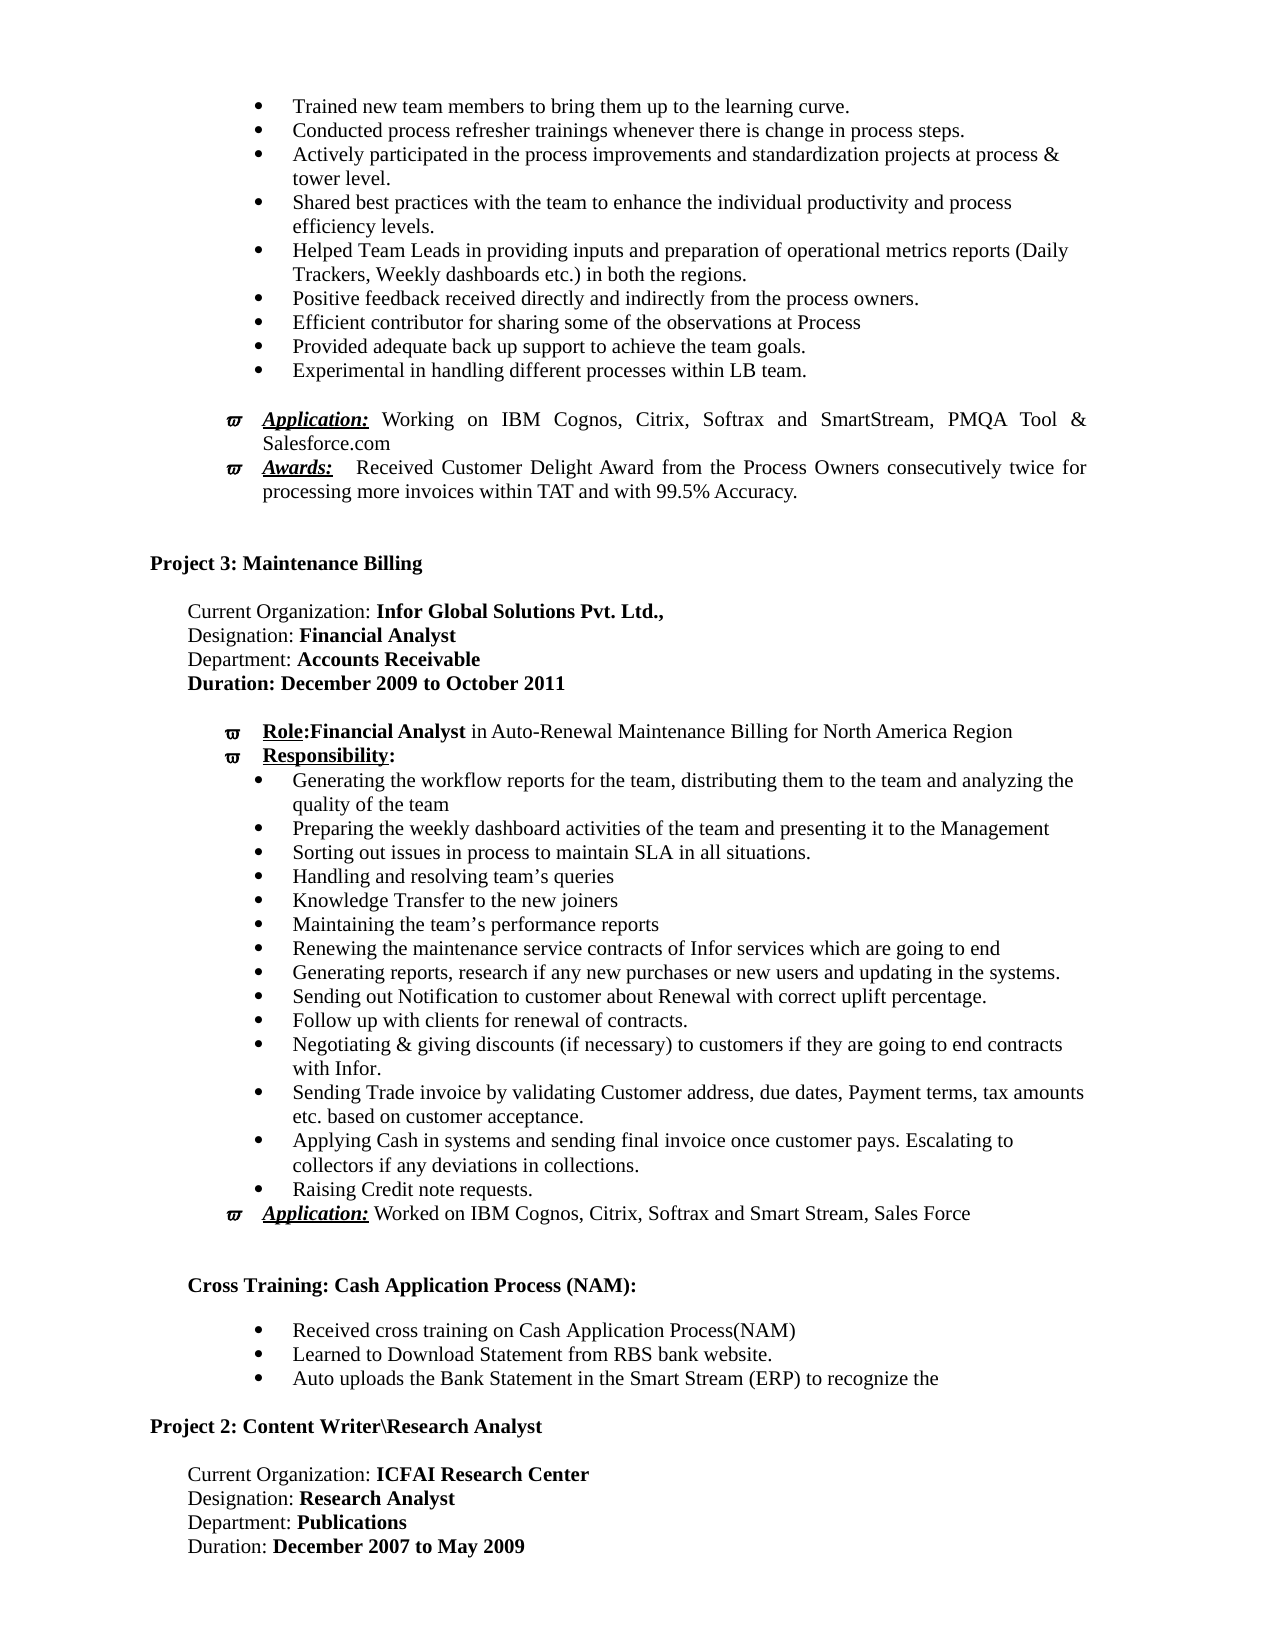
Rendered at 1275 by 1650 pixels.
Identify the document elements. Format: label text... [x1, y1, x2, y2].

list Shared best practices with the team to enhance the individual productivity and process efficiency levels. [255, 190, 1087, 238]
list Efficient contributor for sharing some of the observations at Process [255, 310, 1087, 334]
list Application: Worked on IBM Cognos, Citrix, Softrax and Smart Stream, Sales Force [225, 1201, 1087, 1225]
list Follow up with clients for renewal of contracts. [255, 1008, 1087, 1032]
list Handling and resolving team’s queries [255, 864, 1087, 888]
text Department: Accounts Receivable [187, 647, 1087, 671]
list Received cross training on Cash Application Process(NAM) [255, 1318, 1087, 1342]
list Provided adequate back up support to achieve the team goals. [255, 334, 1087, 358]
list Trained new team members to bring them up to the learning curve. [255, 94, 1087, 118]
list Renewing the maintenance service contracts of Infor services which are going to end [255, 936, 1087, 960]
list Sending Trade invoice by validating Customer address, due dates, Payment terms, tax amounts etc. based on customer acceptance. [255, 1080, 1087, 1128]
text Current Organization: ICFAI Research Center [187, 1462, 1087, 1486]
list Experimental in handling different processes within LB team. [255, 358, 1087, 382]
list Preparing the weekly dashboard activities of the team and presenting it to the Management [255, 816, 1087, 840]
list Sending out Notification to customer about Renewal with correct uplift percentage. [255, 984, 1087, 1008]
text Duration: December 2007 to May 2009 [187, 1534, 1087, 1558]
list Knowledge Transfer to the new joiners [255, 888, 1087, 912]
list Role:Financial Analyst in Auto-Renewal Maintenance Billing for North America Region [225, 719, 1087, 743]
text Department: Publications [187, 1510, 1087, 1534]
list Raising Credit note requests. [255, 1177, 1087, 1201]
text Designation: Research Analyst [187, 1486, 1087, 1510]
text Current Organization: Infor Global Solutions Pvt. Ltd., [187, 599, 1087, 623]
text Project 3: Maintenance Billing [150, 551, 1087, 575]
text Cross Training: Cash Application Process (NAM): [187, 1273, 1087, 1297]
list Generating the workflow reports for the team, distributing them to the team and analyzing the quality of the team [255, 767, 1087, 816]
list Maintaining the team’s performance reports [255, 912, 1087, 936]
list Applying Cash in systems and sending final invoice once customer pays. Escalating to collectors if any deviations in collections. [255, 1128, 1087, 1177]
list Responsibility: [225, 743, 1087, 767]
list Actively participated in the process improvements and standardization projects at process & tower level. [255, 142, 1087, 190]
list Application: Working on IBM Cognos, Citrix, Softrax and SmartStream, PMQA Tool & Salesforce.com [225, 407, 1087, 455]
text Designation: Financial Analyst [187, 623, 1087, 647]
list Awards: Received Customer Delight Award from the Process Owners consecutively twice for processing more invoices within TAT and with 99.5% Accuracy. [225, 455, 1087, 503]
text Project 2: Content Writer\Research Analyst [150, 1414, 1087, 1438]
list Learned to Download Statement from RBS bank website. [255, 1342, 1087, 1366]
list Positive feedback received directly and indirectly from the process owners. [255, 286, 1087, 310]
list Conducted process refresher trainings whenever there is change in process steps. [255, 118, 1087, 142]
list Generating reports, research if any new purchases or new users and updating in the systems. [255, 960, 1087, 984]
list Negotiating & giving discounts (if necessary) to customers if they are going to end contracts with Infor. [255, 1032, 1087, 1080]
text Duration: December 2009 to October 2011 [187, 671, 1087, 695]
list Auto uploads the Bank Statement in the Smart Stream (ERP) to recognize the [255, 1366, 1087, 1390]
list Helped Team Leads in providing inputs and preparation of operational metrics reports (Daily Trackers, Weekly dashboards etc.) in both the regions. [255, 238, 1087, 286]
list Sorting out issues in process to maintain SLA in all situations. [255, 840, 1087, 864]
